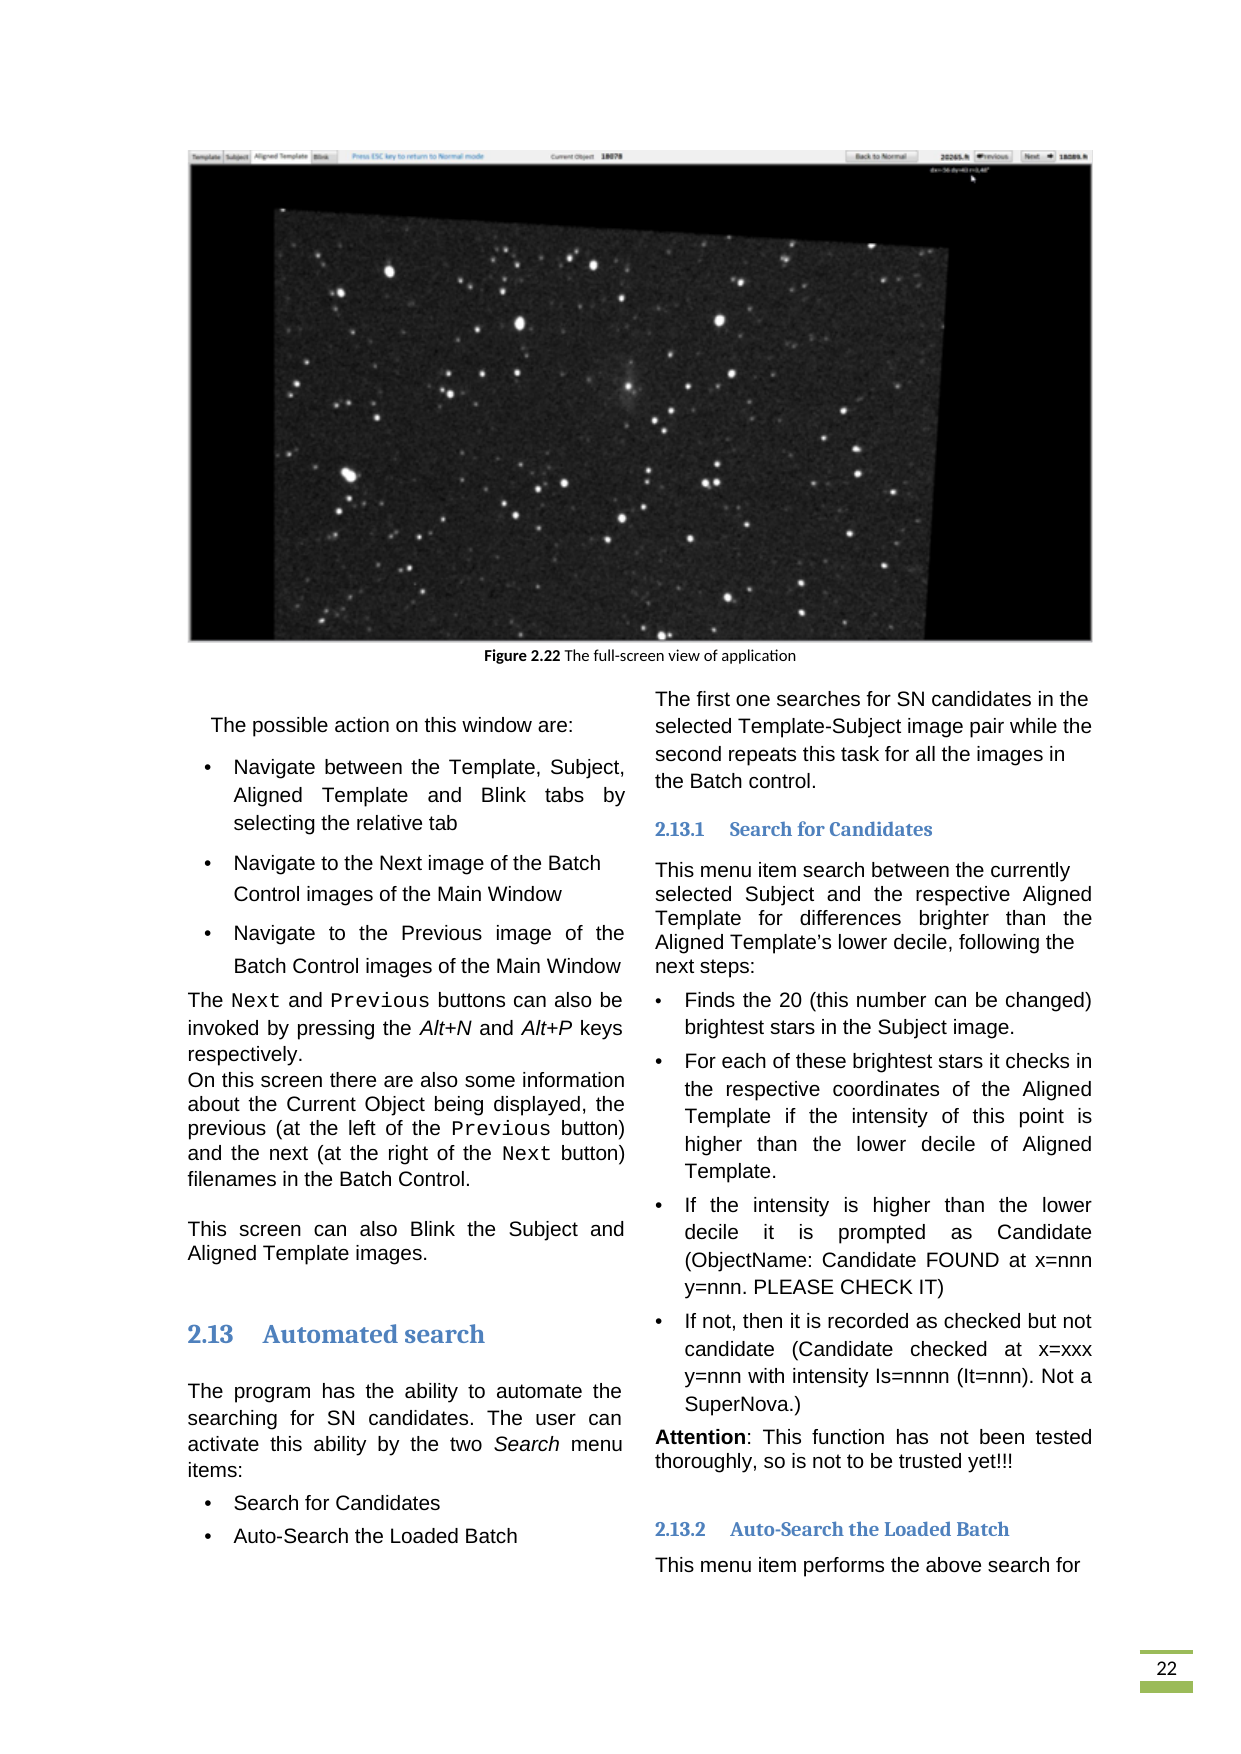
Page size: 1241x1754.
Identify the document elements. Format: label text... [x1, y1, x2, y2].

text The Next and Previous buttons can also be invoked by pressing the Alt+N and Alt+P keys respectively. [187, 987, 623, 1065]
text Attention: This function has not been tested thoroughly, so is not to be trusted yet!!! [655, 1425, 1093, 1473]
text • For each of these brightest stars it checks in the respective coordinates of the Aligned Template if the intensity of this point is higher than the lower decile of Aligned Template. [655, 1049, 1093, 1183]
subtitle 2.13.2 Auto-Search the Loaded Batch [655, 1518, 1093, 1542]
text next steps: [655, 954, 1093, 978]
picture [187, 150, 1094, 644]
text • Finds the 20 (this number can be changed) brightest stars in the Subject image. [655, 988, 1093, 1039]
list Navigate to the Next image of the Batch Control images of the Main Window [204, 851, 625, 906]
list Navigate to the Previous image of the Batch Control images of the Main Window [204, 921, 625, 978]
text The possible action on this window are: [210, 713, 625, 737]
text selected Subject and the respective Aligned Template for differences brighter than the Aligned Template’s lower decile, following the [655, 882, 1093, 954]
text The first one searches for SN candidates in the selected Template-Subject image pair while the second repeats this task for all the images in the Batch control. [655, 687, 1093, 793]
subtitle 2.13 Automated search [187, 1319, 625, 1351]
text On this screen there are also some information about the Current Object being displayed, the previous (at the left of the Previous button) and the next (at the right of the Next button) filenames in the Batch Control. [187, 1067, 625, 1191]
text This menu item performs the above search for [655, 1552, 1093, 1576]
text The program has the ability to automate the searching for SN candidates. The user can activate this ability by the two Search menu items: [187, 1379, 623, 1482]
list Navigate between the Template, Subject, Aligned Template and Blink tabs by selecting the relative tab [204, 755, 625, 835]
text This screen can also Blink the Subject and Aligned Template images. [187, 1217, 625, 1265]
text • If the intensity is higher than the lower decile it is prompted as Candidate (ObjectName: Candidate FOUND at x=nnn y=nnn. PLEASE CHECK IT) [655, 1193, 1093, 1299]
text Figure 2.22 The full-screen view of application [187, 645, 1093, 666]
text • If not, then it is recorded as checked but not candidate (Candidate checked at x=xxx y=nnn with intensity Is=nnnn (It=nnn). Not a SuperNova.) [655, 1309, 1093, 1415]
subtitle 2.13.1 Search for Candidates [655, 817, 1093, 841]
text This menu item search between the currently [655, 858, 1093, 882]
list Auto-Search the Loaded Batch [204, 1523, 625, 1547]
list Search for Candidates [204, 1491, 625, 1515]
